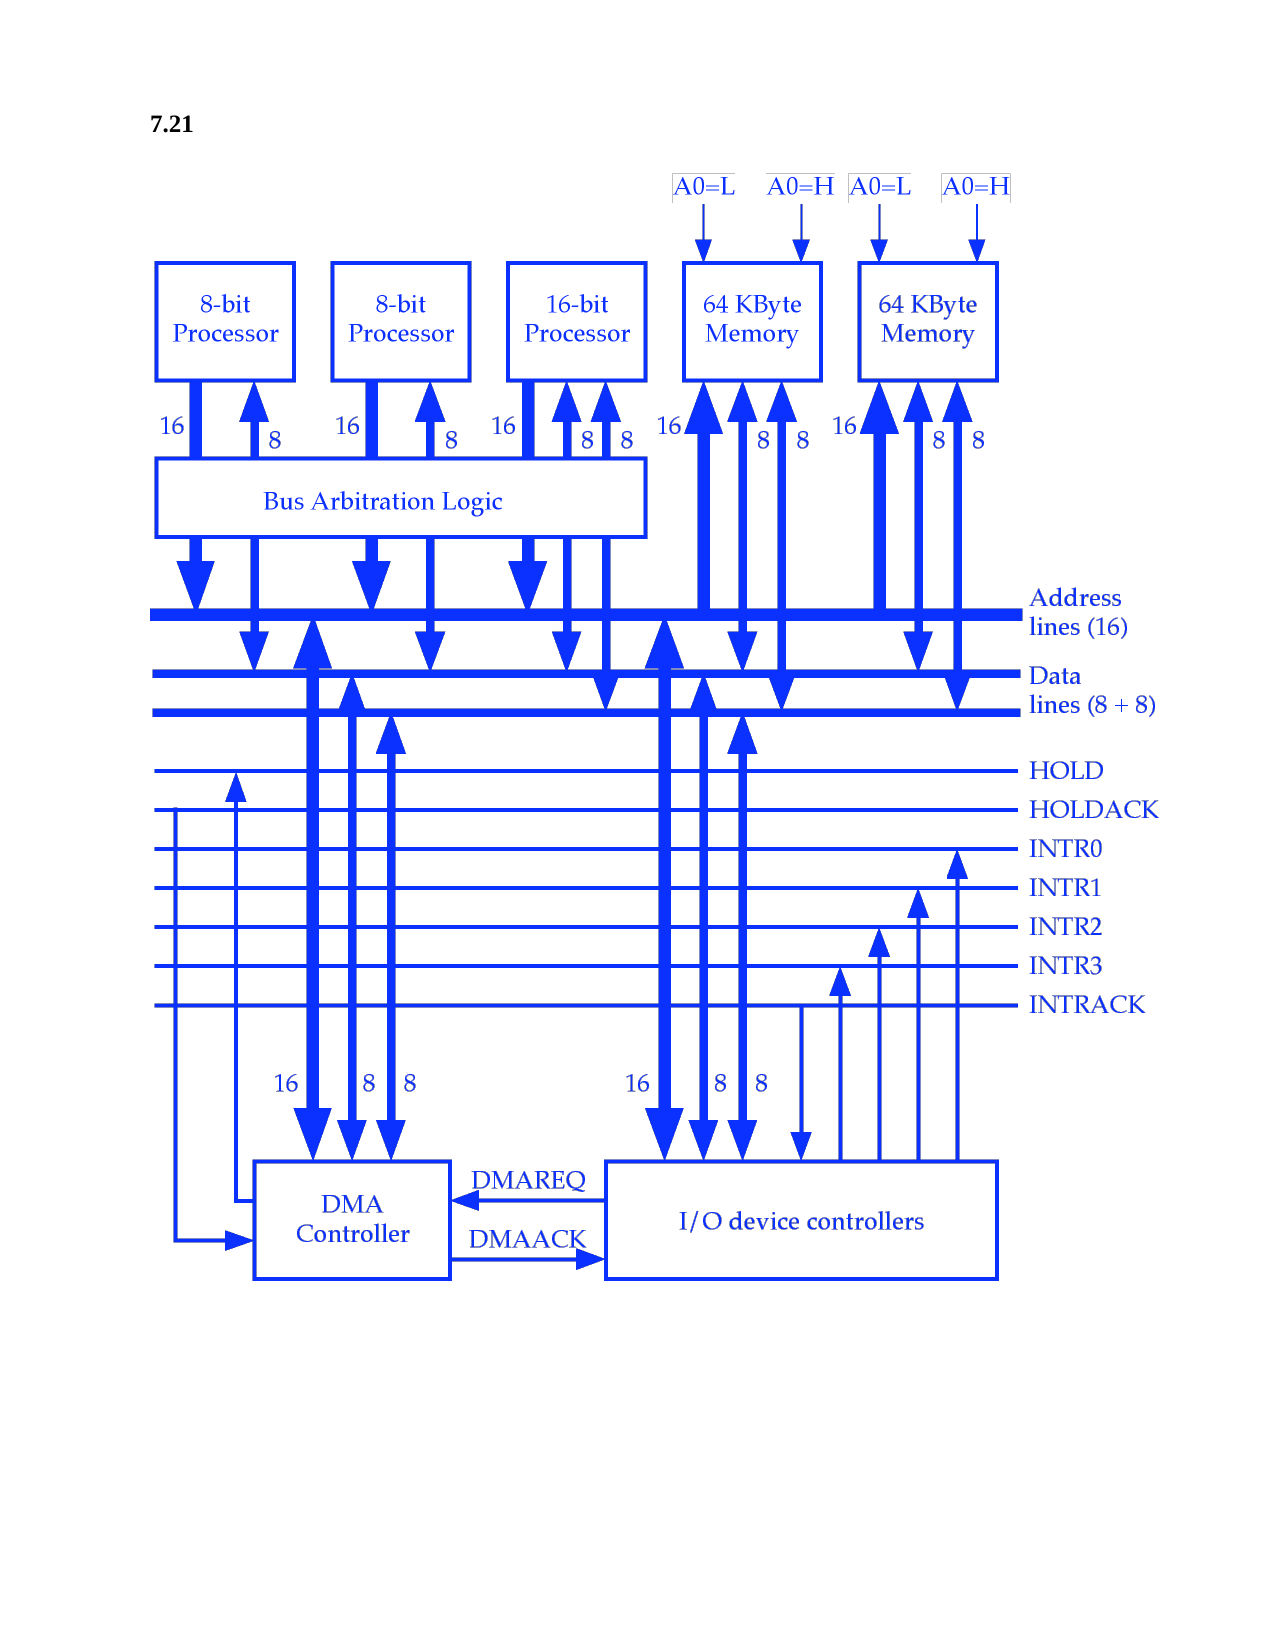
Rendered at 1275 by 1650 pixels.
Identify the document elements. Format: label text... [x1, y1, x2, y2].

subtitle 7.21 [150, 109, 1196, 138]
picture [150, 167, 1166, 1285]
